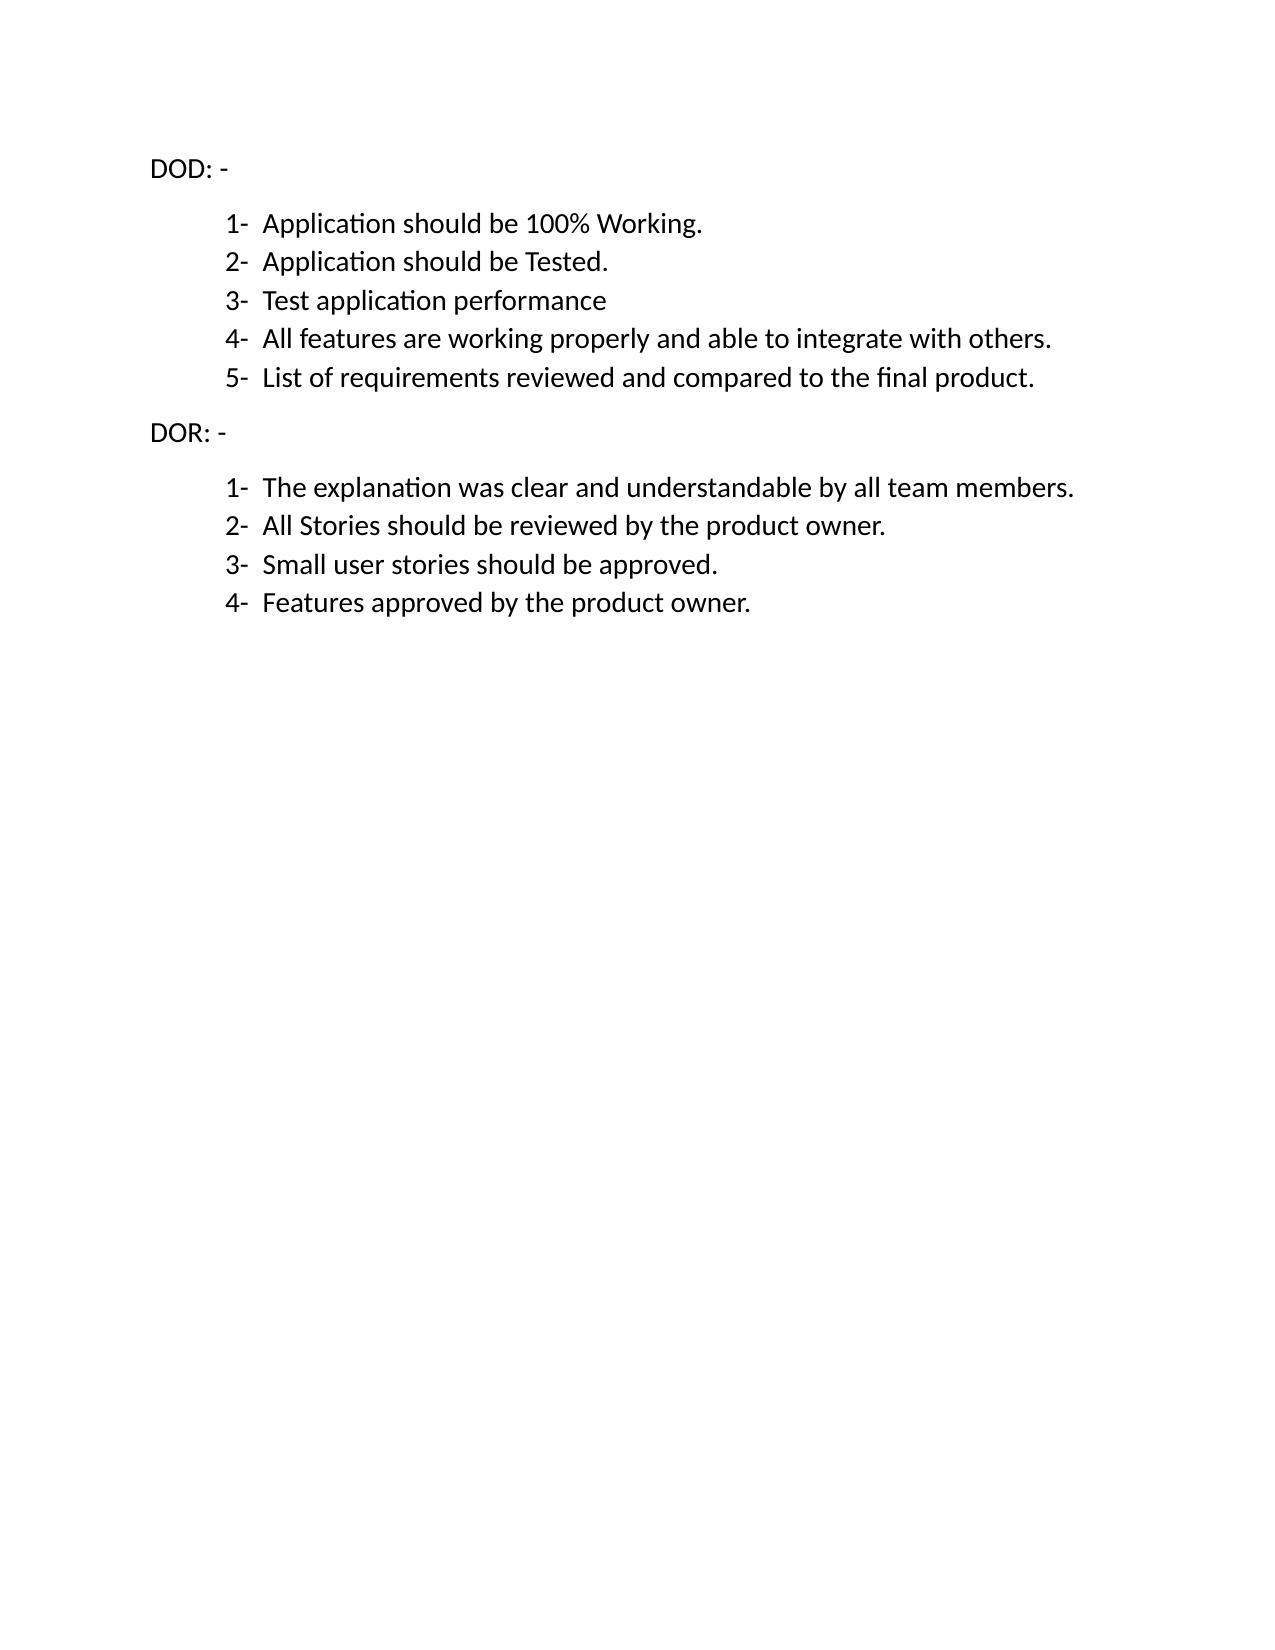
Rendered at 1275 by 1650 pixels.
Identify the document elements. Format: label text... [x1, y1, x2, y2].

list List of requirements reviewed and compared to the final product. [225, 359, 1125, 394]
list The explanation was clear and understandable by all team members. [225, 469, 1125, 505]
list All Stories should be reviewed by the product owner. [225, 507, 1125, 543]
list Small user stories should be approved. [225, 546, 1125, 582]
list Test application performance [225, 282, 1125, 318]
list Features approved by the product owner. [225, 584, 1125, 620]
list All features are working properly and able to integrate with others. [225, 320, 1125, 356]
text DOR: - [150, 414, 1125, 449]
list Application should be Tested. [225, 243, 1125, 279]
text DOD: - [150, 150, 1125, 186]
list Application should be 100% Working. [225, 205, 1125, 241]
